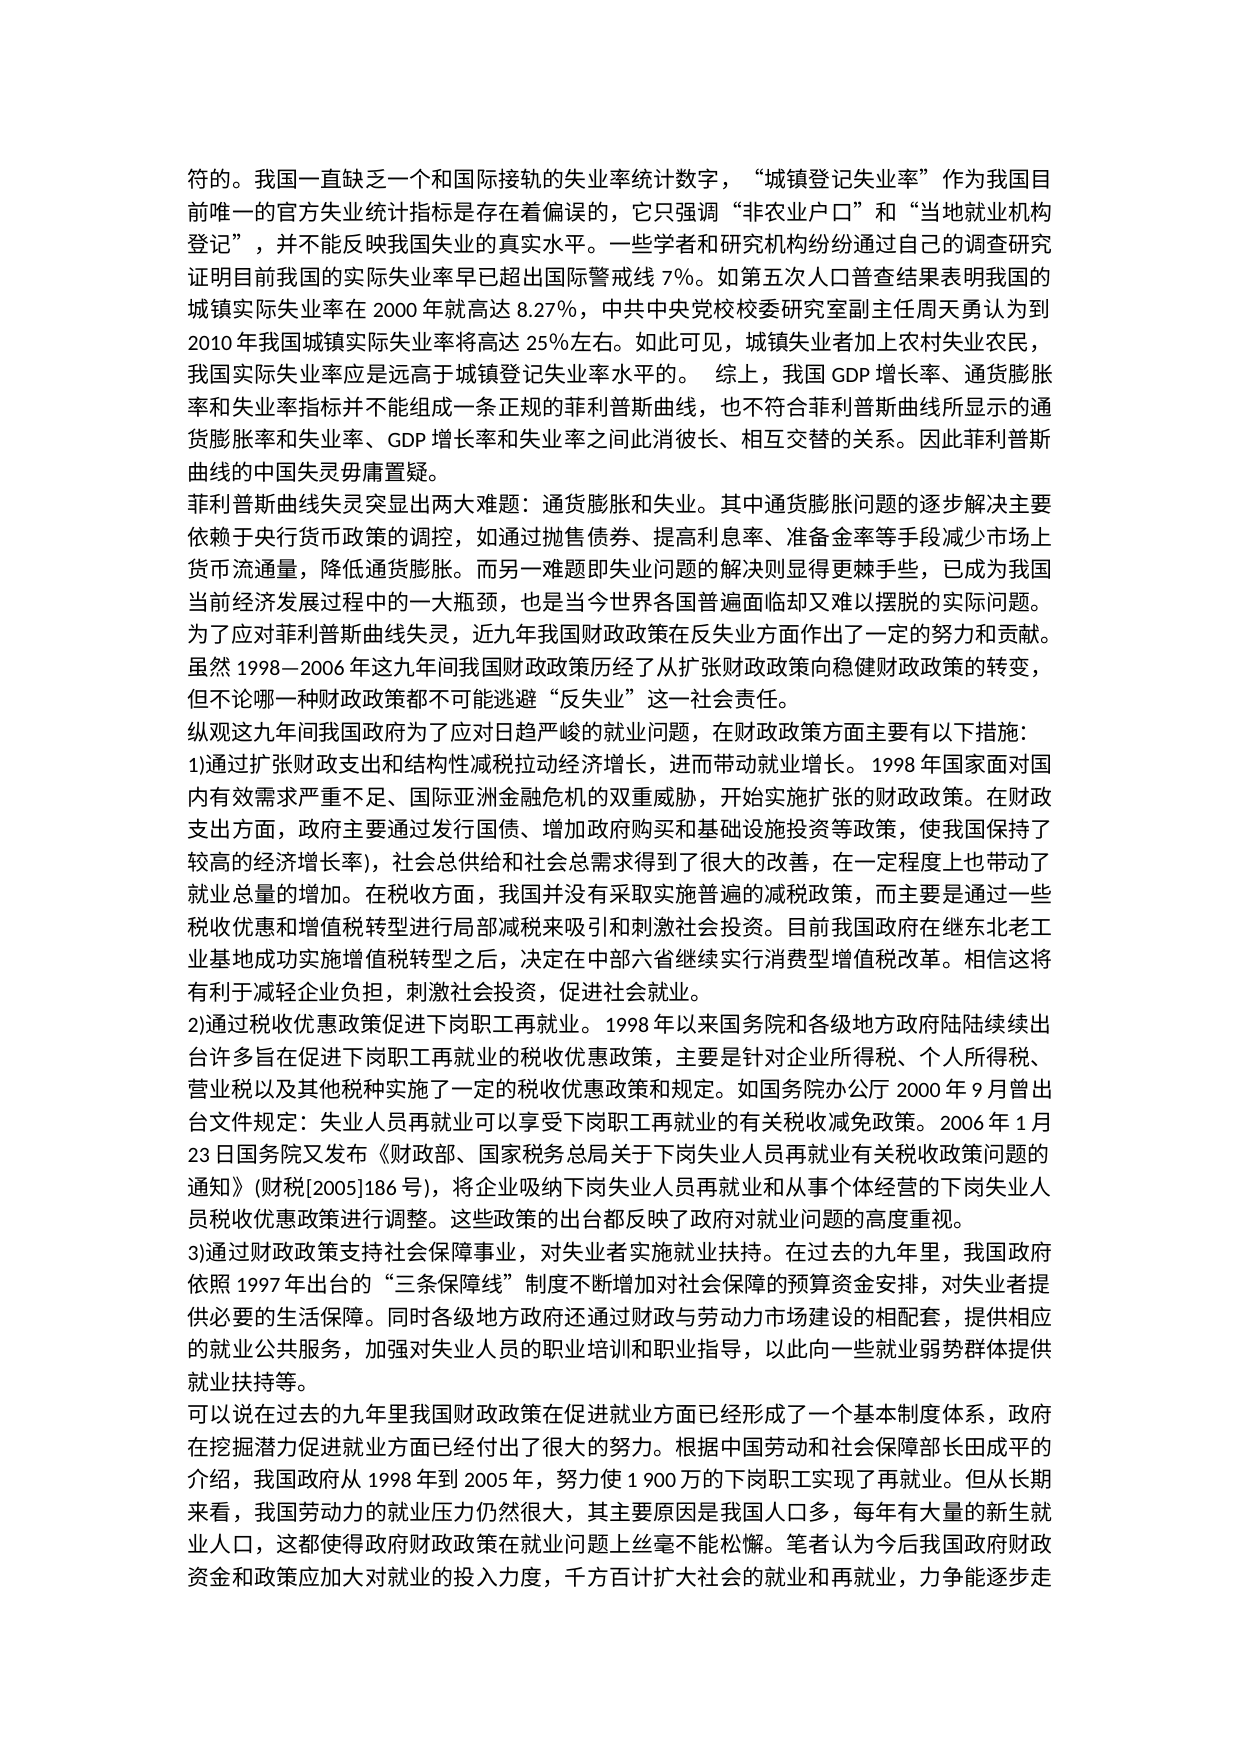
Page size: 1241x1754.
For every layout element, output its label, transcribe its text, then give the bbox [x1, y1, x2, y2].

text 菲利普斯曲线失灵突显出两大难题：通货膨胀和失业。其中通货膨胀问题的逐步解决主要依赖于央行货币政策的调控，如通过抛售债券、提高利息率、准备金率等手段减少市场上货币流通量，降低通货膨胀。而另一难题即失业问题的解决则显得更棘手些，已成为我国当前经济发展过程中的一大瓶颈，也是当今世界各国普遍面临却又难以摆脱的实际问题。为了应对菲利普斯曲线失灵，近九年我国财政政策在反失业方面作出了一定的努力和贡献。 [187, 487, 1053, 649]
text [187, 162, 1053, 487]
text 3)通过财政政策支持社会保障事业，对失业者实施就业扶持。在过去的九年里，我国政府依照1997年出台的“三条保障线”制度不断增加对社会保障的预算资金安排，对失业者提供必要的生活保障。同时各级地方政府还通过财政与劳动力市场建设的相配套，提供相应的就业公共服务，加强对失业人员的职业培训和职业指导，以此向一些就业弱势群体提供就业扶持等。 [187, 1234, 1053, 1397]
text 纵观这九年间我国政府为了应对日趋严峻的就业问题，在财政政策方面主要有以下措施： [187, 714, 1053, 747]
text 1)通过扩张财政支出和结构性减税拉动经济增长，进而带动就业增长。1998年国家面对国内有效需求严重不足、国际亚洲金融危机的双重威胁，开始实施扩张的财政政策。在财政支出方面，政府主要通过发行国债、增加政府购买和基础设施投资等政策，使我国保持了较高的经济增长率)，社会总供给和社会总需求得到了很大的改善，在一定程度上也带动了就业总量的增加。在税收方面，我国并没有采取实施普遍的减税政策，而主要是通过一些税收优惠和增值税转型进行局部减税来吸引和刺激社会投资。目前我国政府在继东北老工业基地成功实施增值税转型之后，决定在中部六省继续实行消费型增值税改革。相信这将有利于减轻企业负担，刺激社会投资，促进社会就业。 [187, 747, 1053, 1007]
text 2)通过税收优惠政策促进下岗职工再就业。1998年以来国务院和各级地方政府陆陆续续出台许多旨在促进下岗职工再就业的税收优惠政策，主要是针对企业所得税、个人所得税、营业税以及其他税种实施了一定的税收优惠政策和规定。如国务院办公厅2000年9月曾出台文件规定：失业人员再就业可以享受下岗职工再就业的有关税收减免政策。2006年1月23日国务院又发布《财政部、国家税务总局关于下岗失业人员再就业有关税收政策问题的通知》(财税[2005]186号)，将企业吸纳下岗失业人员再就业和从事个体经营的下岗失业人员税收优惠政策进行调整。这些政策的出台都反映了政府对就业问题的高度重视。 [187, 1007, 1053, 1234]
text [187, 1397, 1053, 1592]
text 虽然1998—2006年这九年间我国财政政策历经了从扩张财政政策向稳健财政政策的转变，但不论哪一种财政政策都不可能逃避“反失业”这一社会责任。 [187, 649, 1053, 714]
